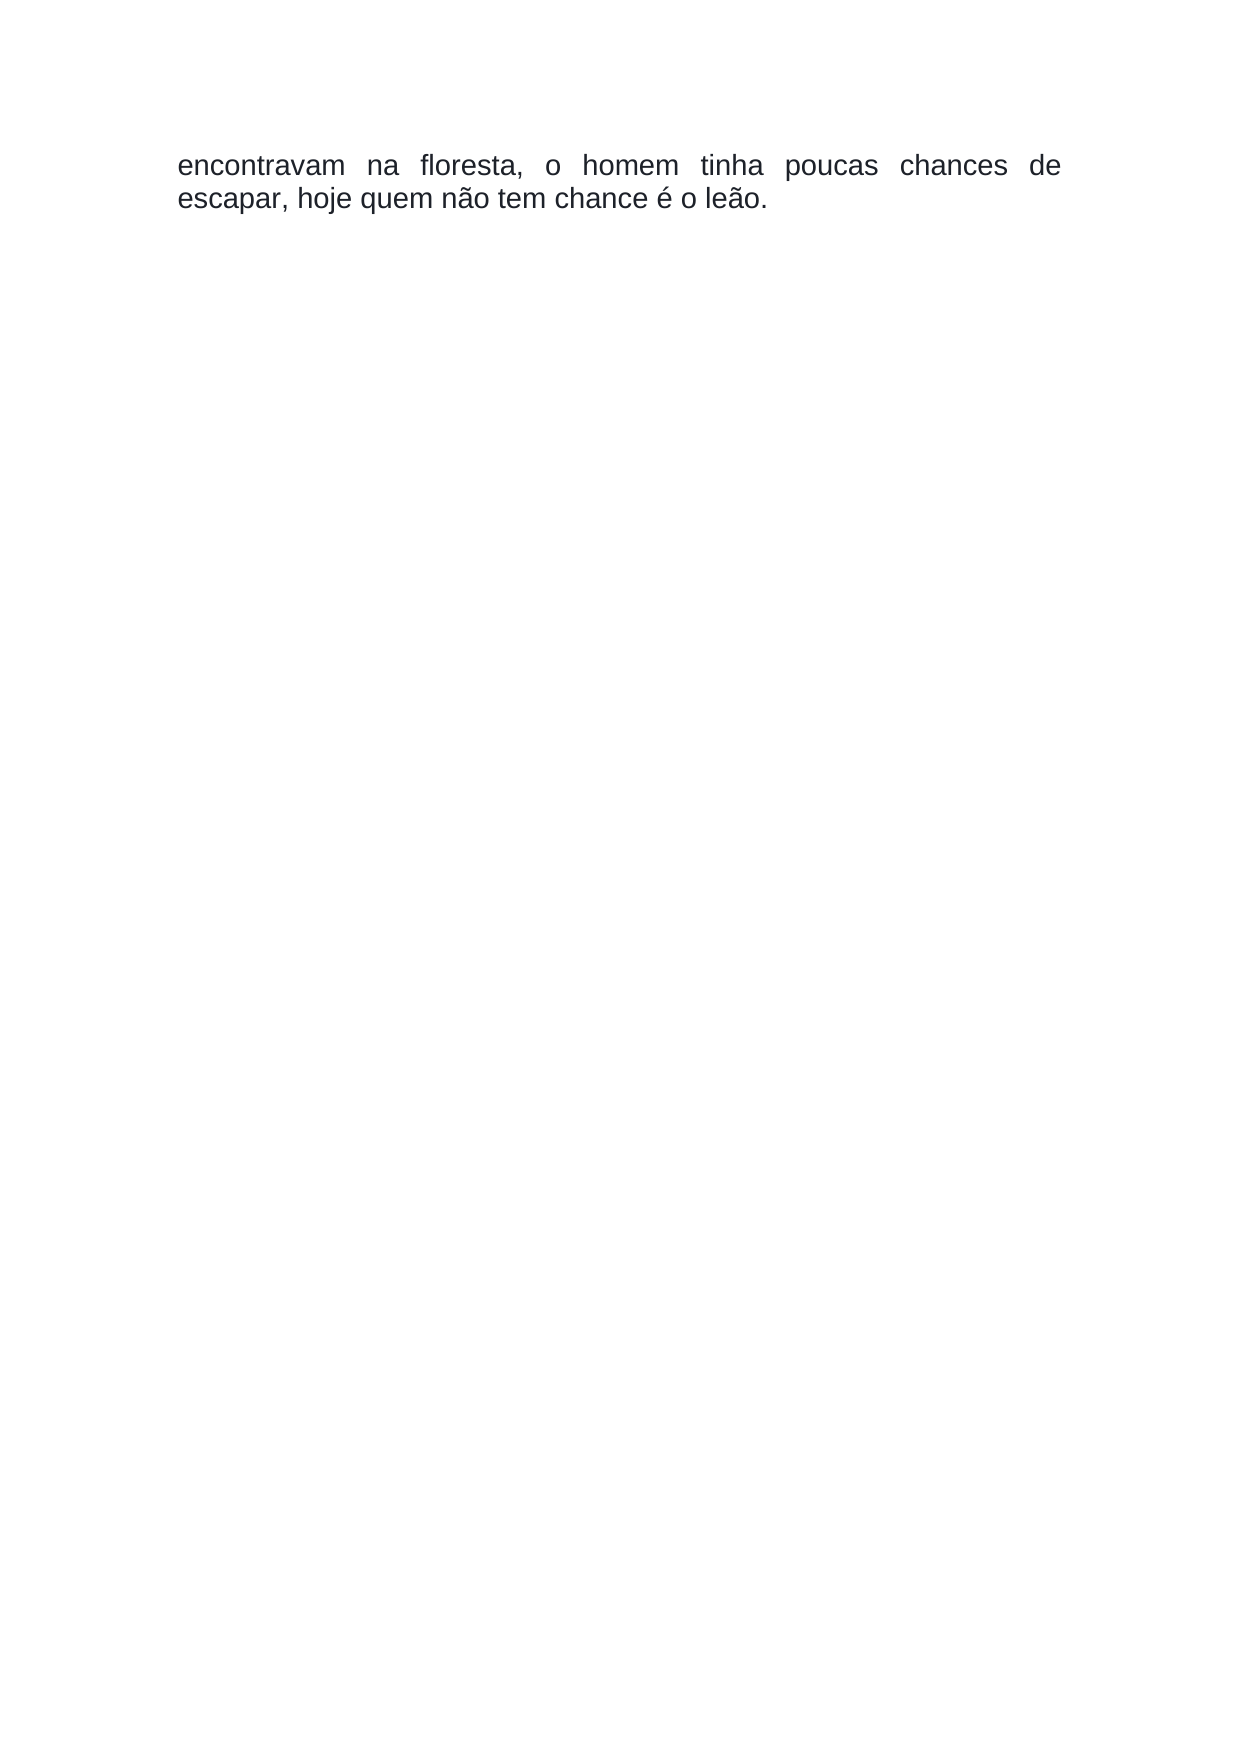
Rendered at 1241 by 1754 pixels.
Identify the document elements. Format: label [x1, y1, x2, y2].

text [177, 148, 1063, 215]
